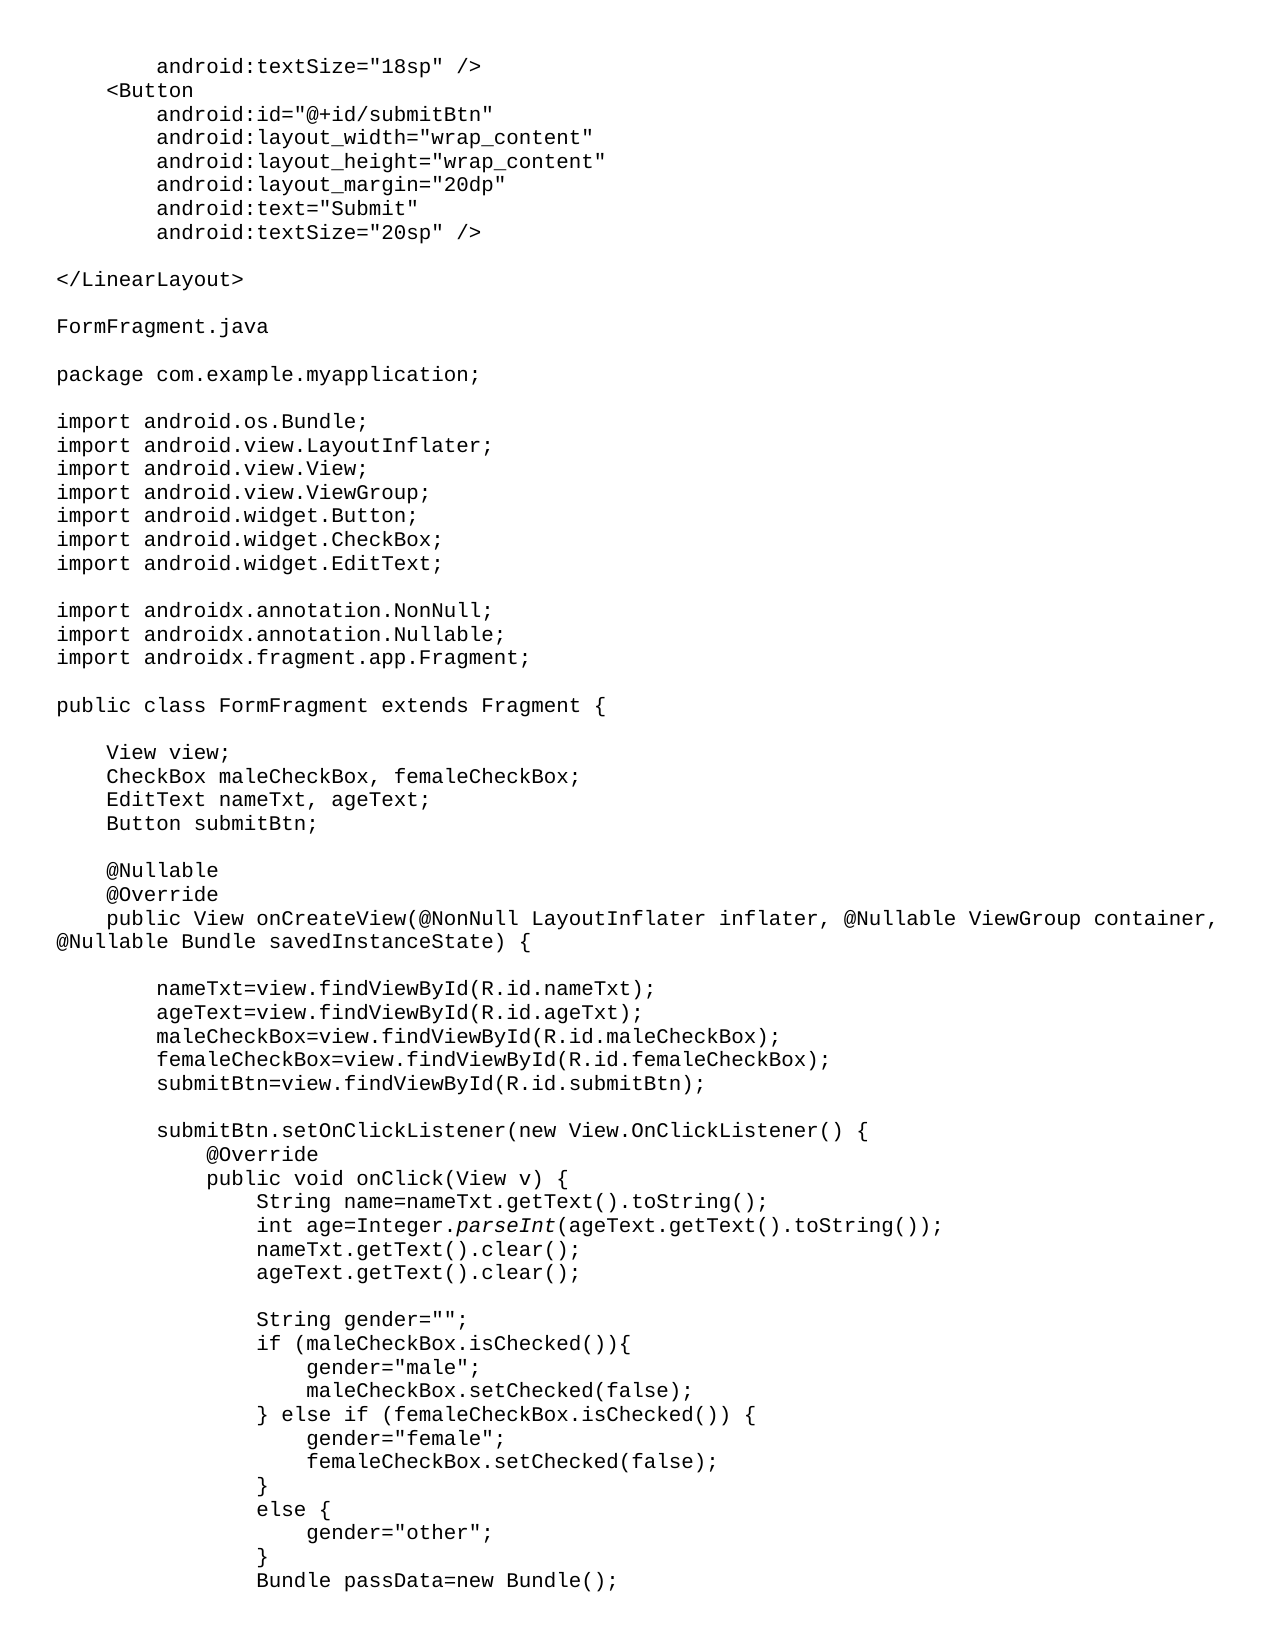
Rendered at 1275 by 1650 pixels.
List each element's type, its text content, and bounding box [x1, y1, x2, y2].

text FormFragment.java [56, 316, 1228, 340]
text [56, 364, 1228, 1593]
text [56, 56, 1228, 293]
